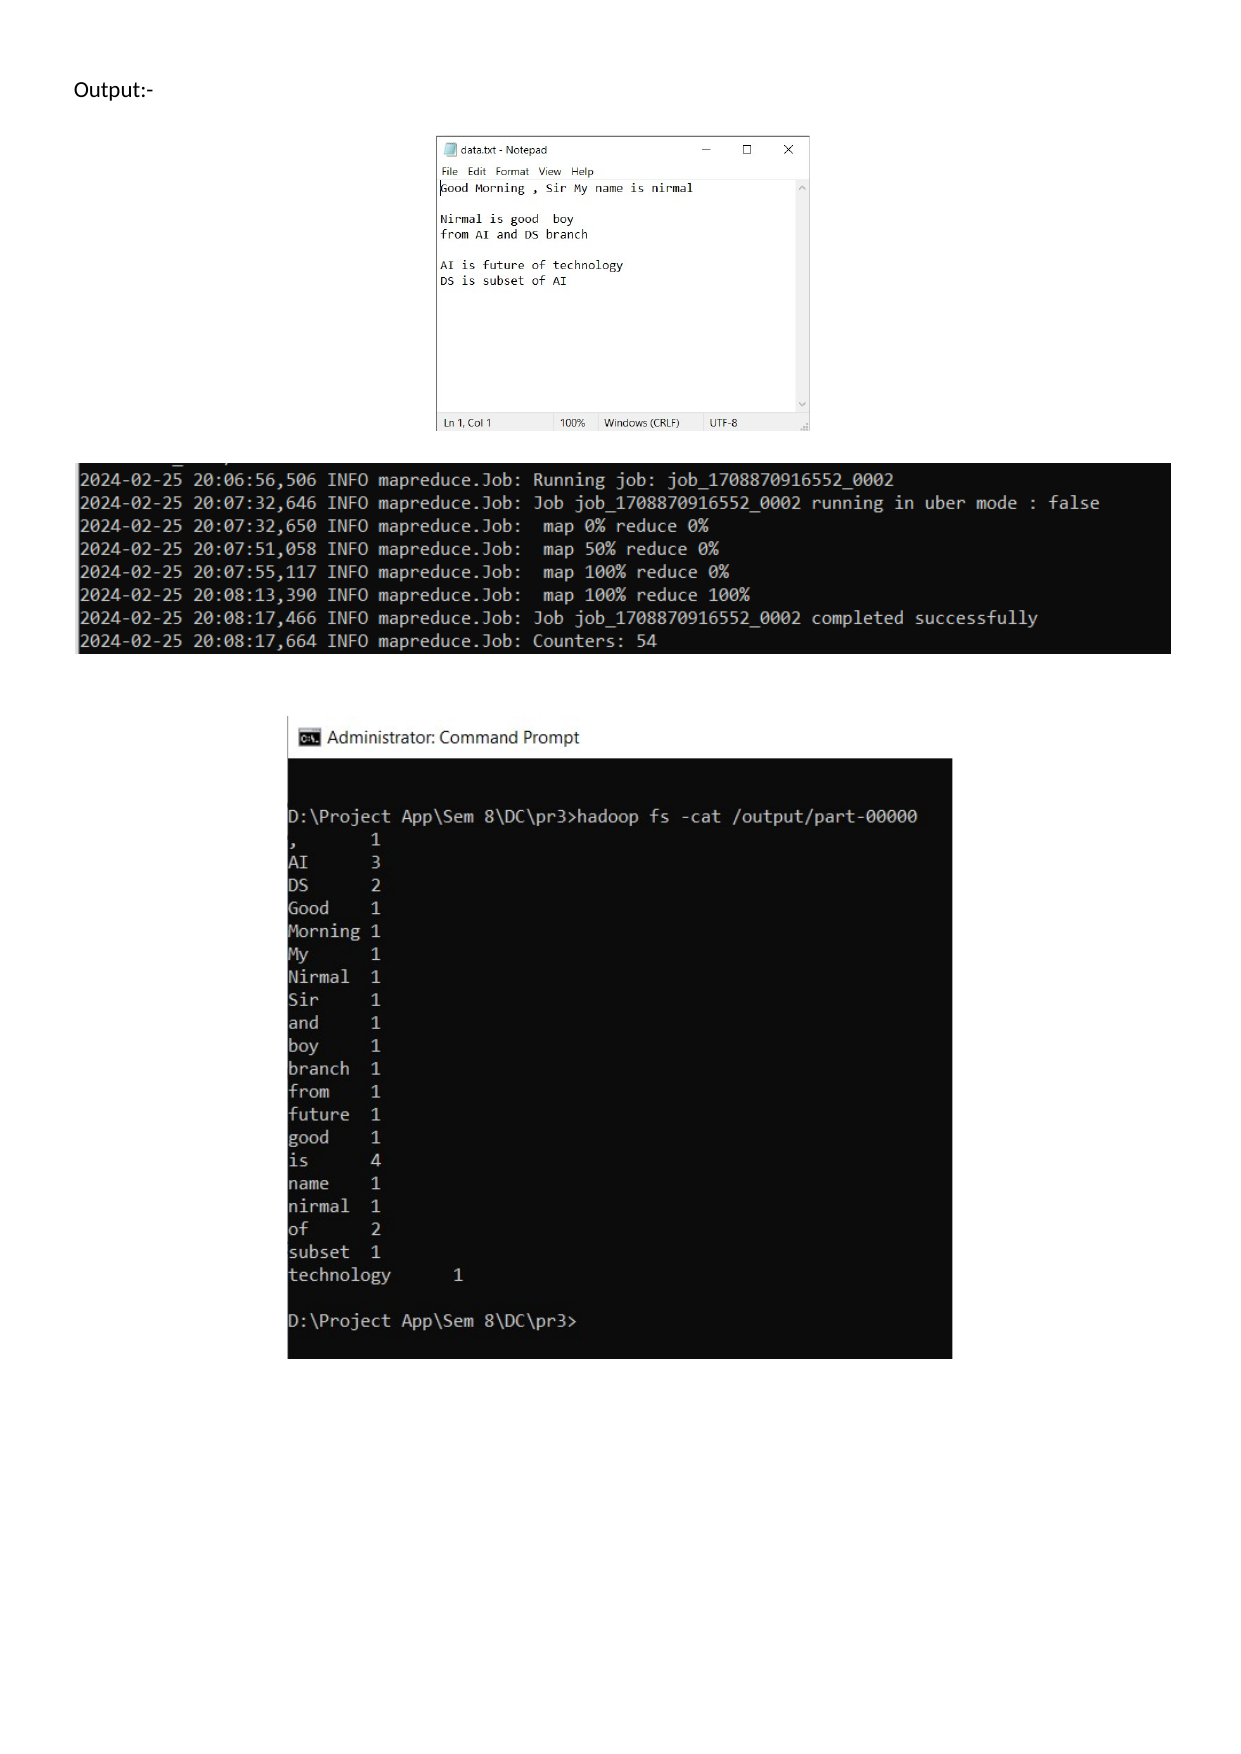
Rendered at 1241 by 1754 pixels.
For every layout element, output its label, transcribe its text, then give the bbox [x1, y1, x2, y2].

text Output:- [73, 75, 1085, 103]
picture [436, 135, 810, 431]
picture [75, 463, 1171, 654]
picture [287, 716, 953, 1359]
